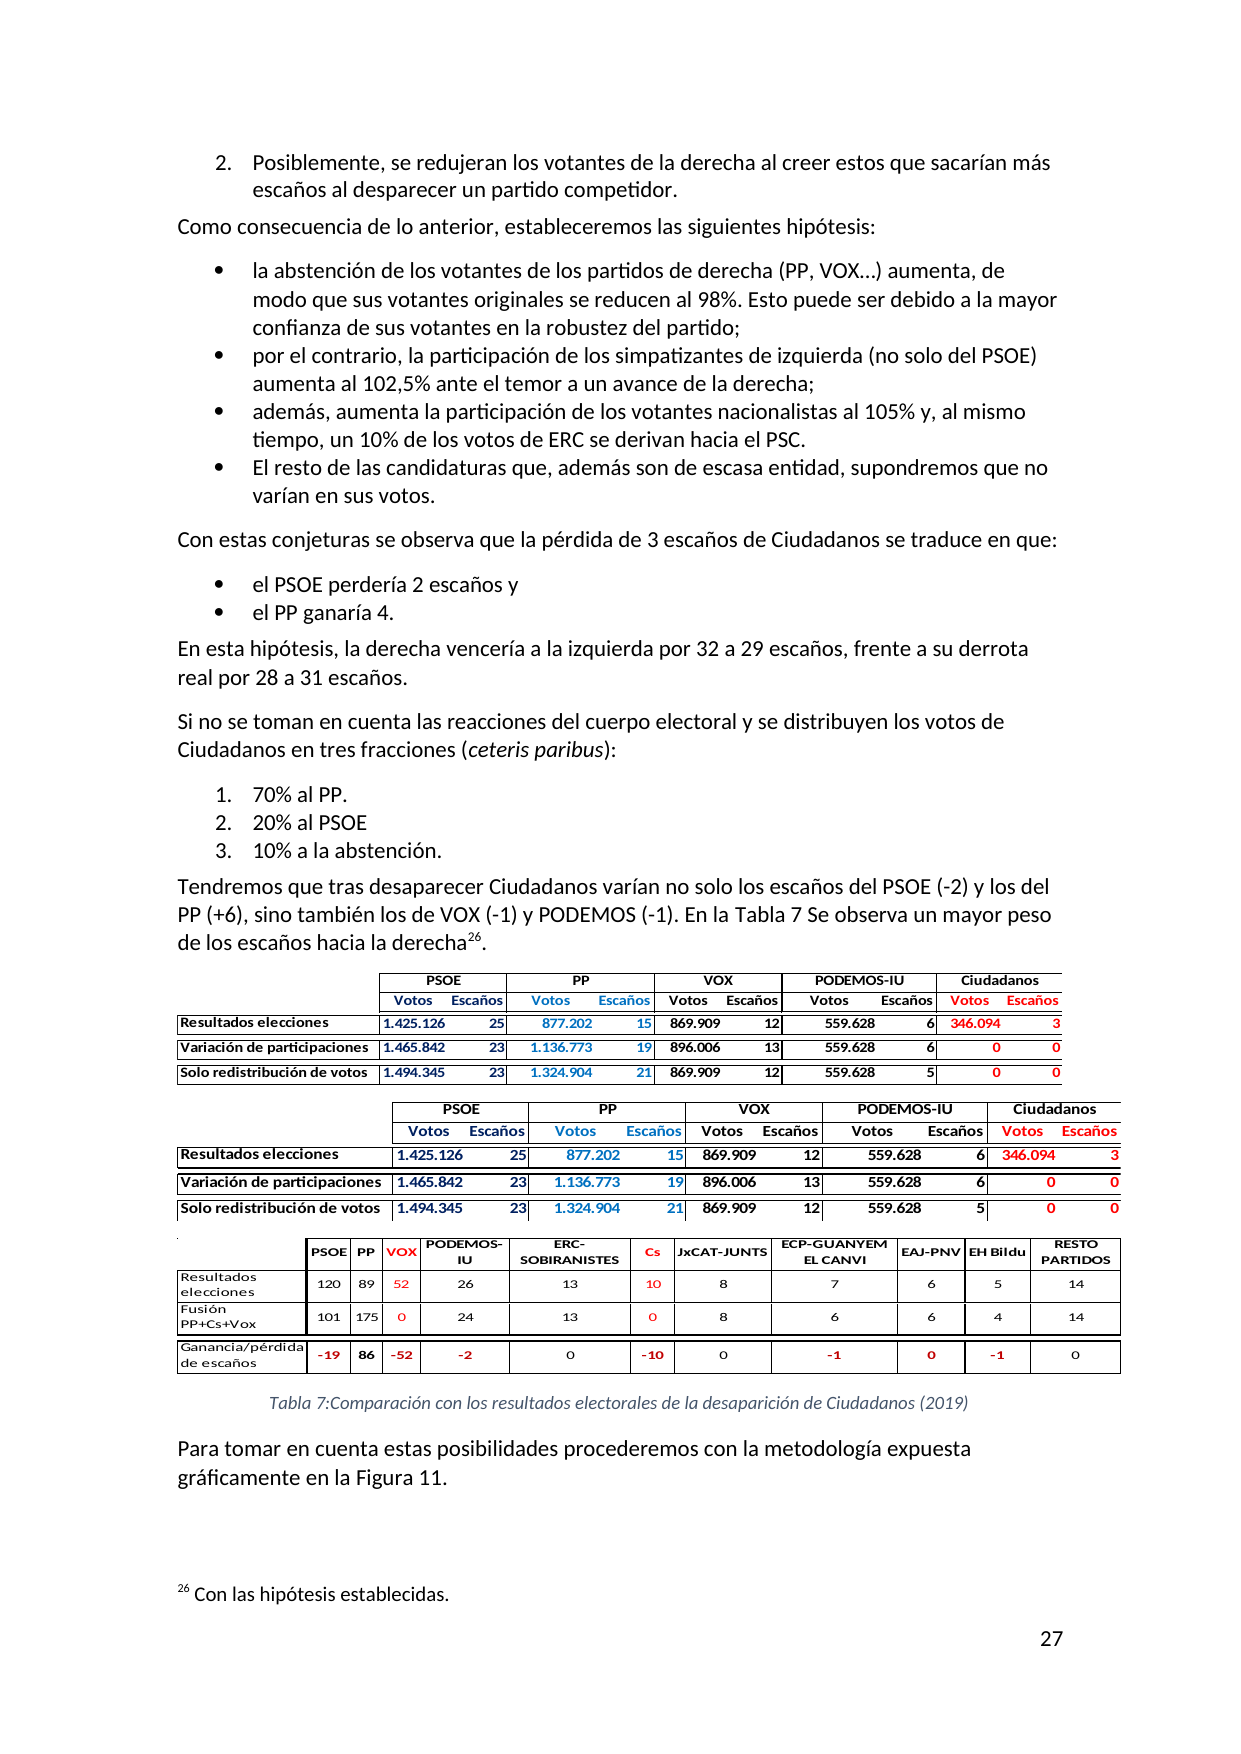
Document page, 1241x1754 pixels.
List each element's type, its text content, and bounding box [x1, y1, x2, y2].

list 70% al PP. [215, 780, 1063, 808]
list 20% al PSOE [215, 808, 1063, 836]
list Posiblemente, se redujeran los votantes de la derecha al creer estos que sacarían más escaños al desparecer un partido competidor. [215, 148, 1063, 204]
text Como consecuencia de lo anterior, estableceremos las siguientes hipótesis: [177, 212, 1063, 240]
list 10% a la abstención. [215, 836, 1063, 864]
text Tendremos que tras desaparecer Ciudadanos varían no solo los escaños del PSOE (-2) y los del PP (+6), sino también los de VOX (-1) y PODEMOS (-1). En la Tabla 7 Se observa un mayor peso de los escaños hacia la derecha. [177, 872, 1063, 956]
list además, aumenta la participación de los votantes nacionalistas al 105% y, al mismo tiempo, un 10% de los votos de ERC se derivan hacia el PSC. [215, 397, 1063, 453]
text Si no se toman en cuenta las reacciones del cuerpo electoral y se distribuyen los votos de Ciudadanos en tres fracciones (ceteris paribus): [177, 707, 1063, 763]
list por el contrario, la participación de los simpatizantes de izquierda (no solo del PSOE) aumenta al 102,5% ante el temor a un avance de la derecha; [215, 341, 1063, 397]
list El resto de las candidaturas que, además son de escasa entidad, supondremos que no varían en sus votos. [215, 453, 1063, 509]
text Con estas conjeturas se observa que la pérdida de 3 escaños de Ciudadanos se traduce en que: [177, 526, 1063, 553]
text Tabla 7:Comparación con los resultados electorales de la desaparición de Ciudadanos (2019) [177, 1391, 1063, 1414]
list el PP ganaría 4. [215, 598, 1063, 626]
text En esta hipótesis, la derecha vencería a la izquierda por 32 a 29 escaños, frente a su derrota real por 28 a 31 escaños. [177, 634, 1063, 691]
text Para tomar en cuenta estas posibilidades procederemos con la metodología expuesta gráficamente en la Figura 11. [177, 1434, 1063, 1491]
list el PSOE perdería 2 escaños y [215, 570, 1063, 598]
list la abstención de los votantes de los partidos de derecha (PP, VOX…) aumenta, de modo que sus votantes originales se reducen al 98%. Esto puede ser debido a la mayor confianza de sus votantes en la robustez del partido; [215, 257, 1063, 341]
